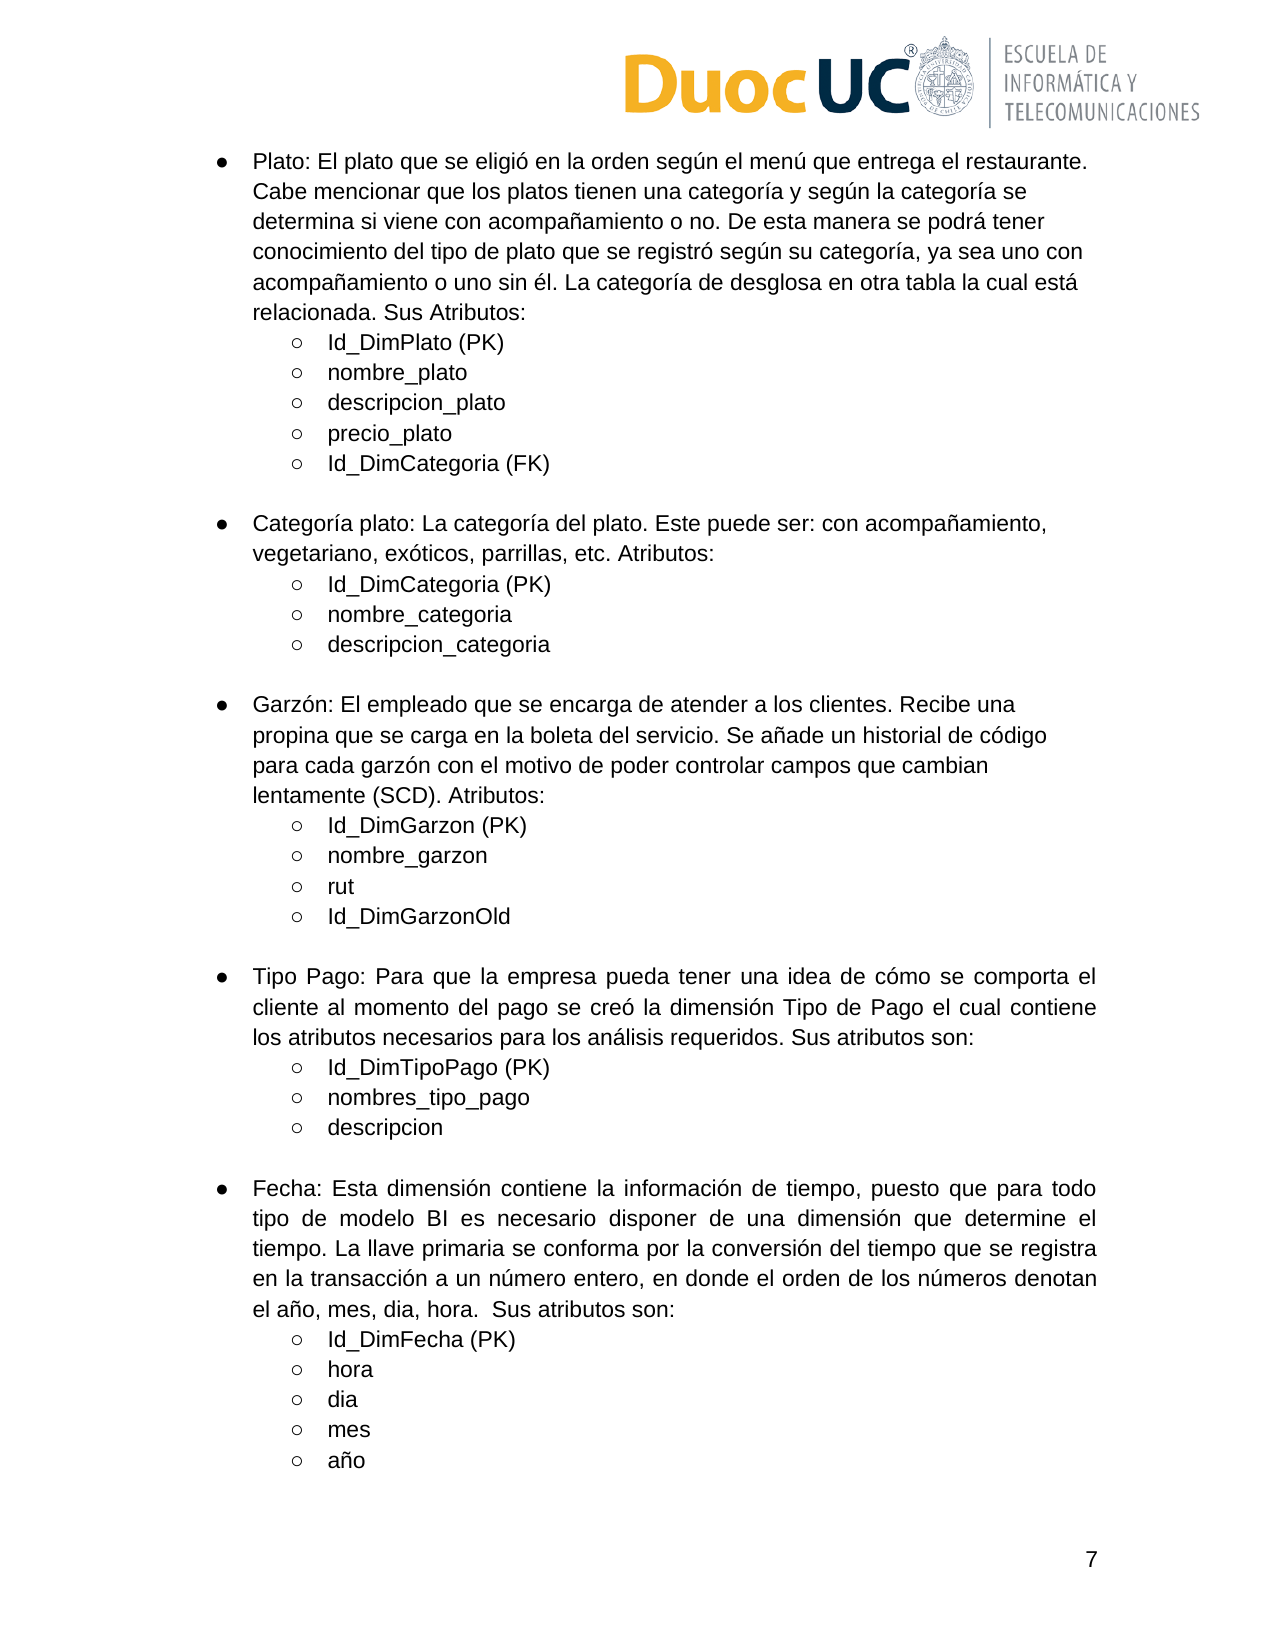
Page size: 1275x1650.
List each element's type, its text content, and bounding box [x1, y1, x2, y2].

list descripcion_categoria [290, 631, 1098, 657]
list Id_DimGarzon (PK) [290, 812, 1098, 838]
list Id_DimTipoPago (PK) [290, 1054, 1098, 1080]
list descripcion [290, 1114, 1098, 1141]
list precio_plato [290, 419, 1098, 446]
list nombre_categoria [290, 601, 1098, 627]
list año [290, 1447, 1098, 1473]
list Id_DimFecha (PK) [290, 1326, 1098, 1352]
list Id_DimCategoria (FK) [290, 450, 1098, 476]
picture [625, 11, 1205, 148]
list Categoría plato: La categoría del plato. Este puede ser: con acompañamiento, vegetariano, exóticos, parrillas, etc. Atributos: [215, 510, 1098, 567]
list Id_DimCategoria (PK) [290, 571, 1098, 597]
list Fecha: Esta dimensión contiene la información de tiempo, puesto que para todo tipo de modelo BI es necesario disponer de una dimensión que determine el tiempo. La llave primaria se conforma por la conversión del tiempo que se registra en la transacción a un número entero, en donde el orden de los números denotan el año, mes, dia, hora. Sus atributos son: [215, 1175, 1098, 1322]
list mes [290, 1416, 1098, 1443]
list Tipo Pago: Para que la empresa pueda tener una idea de cómo se comporta el cliente al momento del pago se creó la dimensión Tipo de Pago el cual contiene los atributos necesarios para los análisis requeridos. Sus atributos son: [215, 963, 1098, 1050]
list Id_DimPlato (PK) [290, 329, 1098, 355]
list rut [290, 873, 1098, 899]
list nombre_garzon [290, 842, 1098, 869]
list dia [290, 1386, 1098, 1412]
list nombres_tipo_pago [290, 1084, 1098, 1110]
list nombre_plato [290, 359, 1098, 385]
list Id_DimGarzonOld [290, 903, 1098, 929]
list Plato: El plato que se eligió en la orden según el menú que entrega el restaurante. Cabe mencionar que los platos tienen una categoría y según la categoría se determina si viene con acompañamiento o no. De esta manera se podrá tener conocimiento del tipo de plato que se registró según su categoría, ya sea uno con acompañamiento o uno sin él. La categoría de desglosa en otra tabla la cual está relacionada. Sus Atributos: [215, 148, 1098, 325]
list Garzón: El empleado que se encarga de atender a los clientes. Recibe una propina que se carga en la boleta del servicio. Se añade un historial de código para cada garzón con el motivo de poder controlar campos que cambian lentamente (SCD). Atributos: [215, 691, 1098, 808]
list descripcion_plato [290, 389, 1098, 416]
list hora [290, 1356, 1098, 1382]
